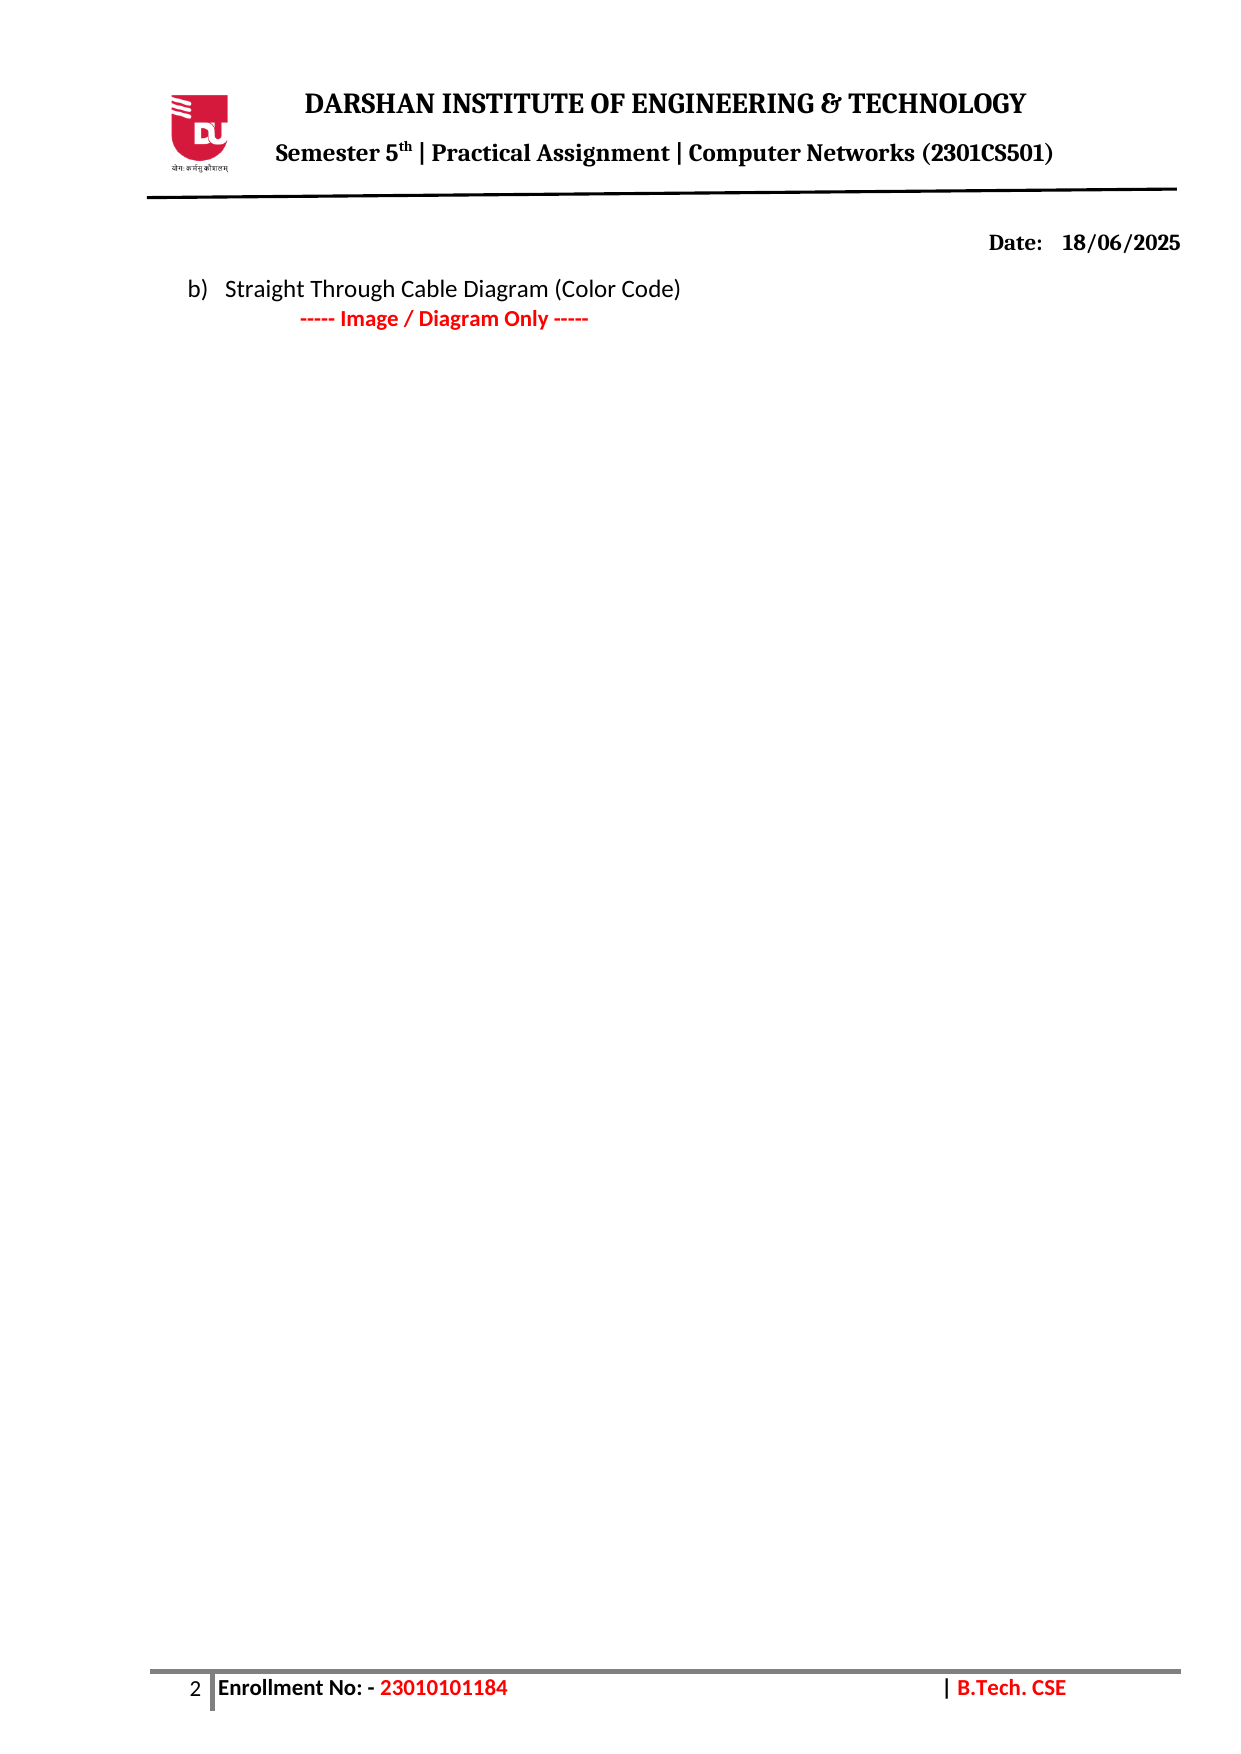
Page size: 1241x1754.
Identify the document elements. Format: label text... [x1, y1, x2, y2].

list Straight Through Cable Diagram (Color Code) [187, 273, 1181, 304]
text ----- Image / Diagram Only ----- [225, 304, 1181, 332]
picture [150, 70, 242, 196]
